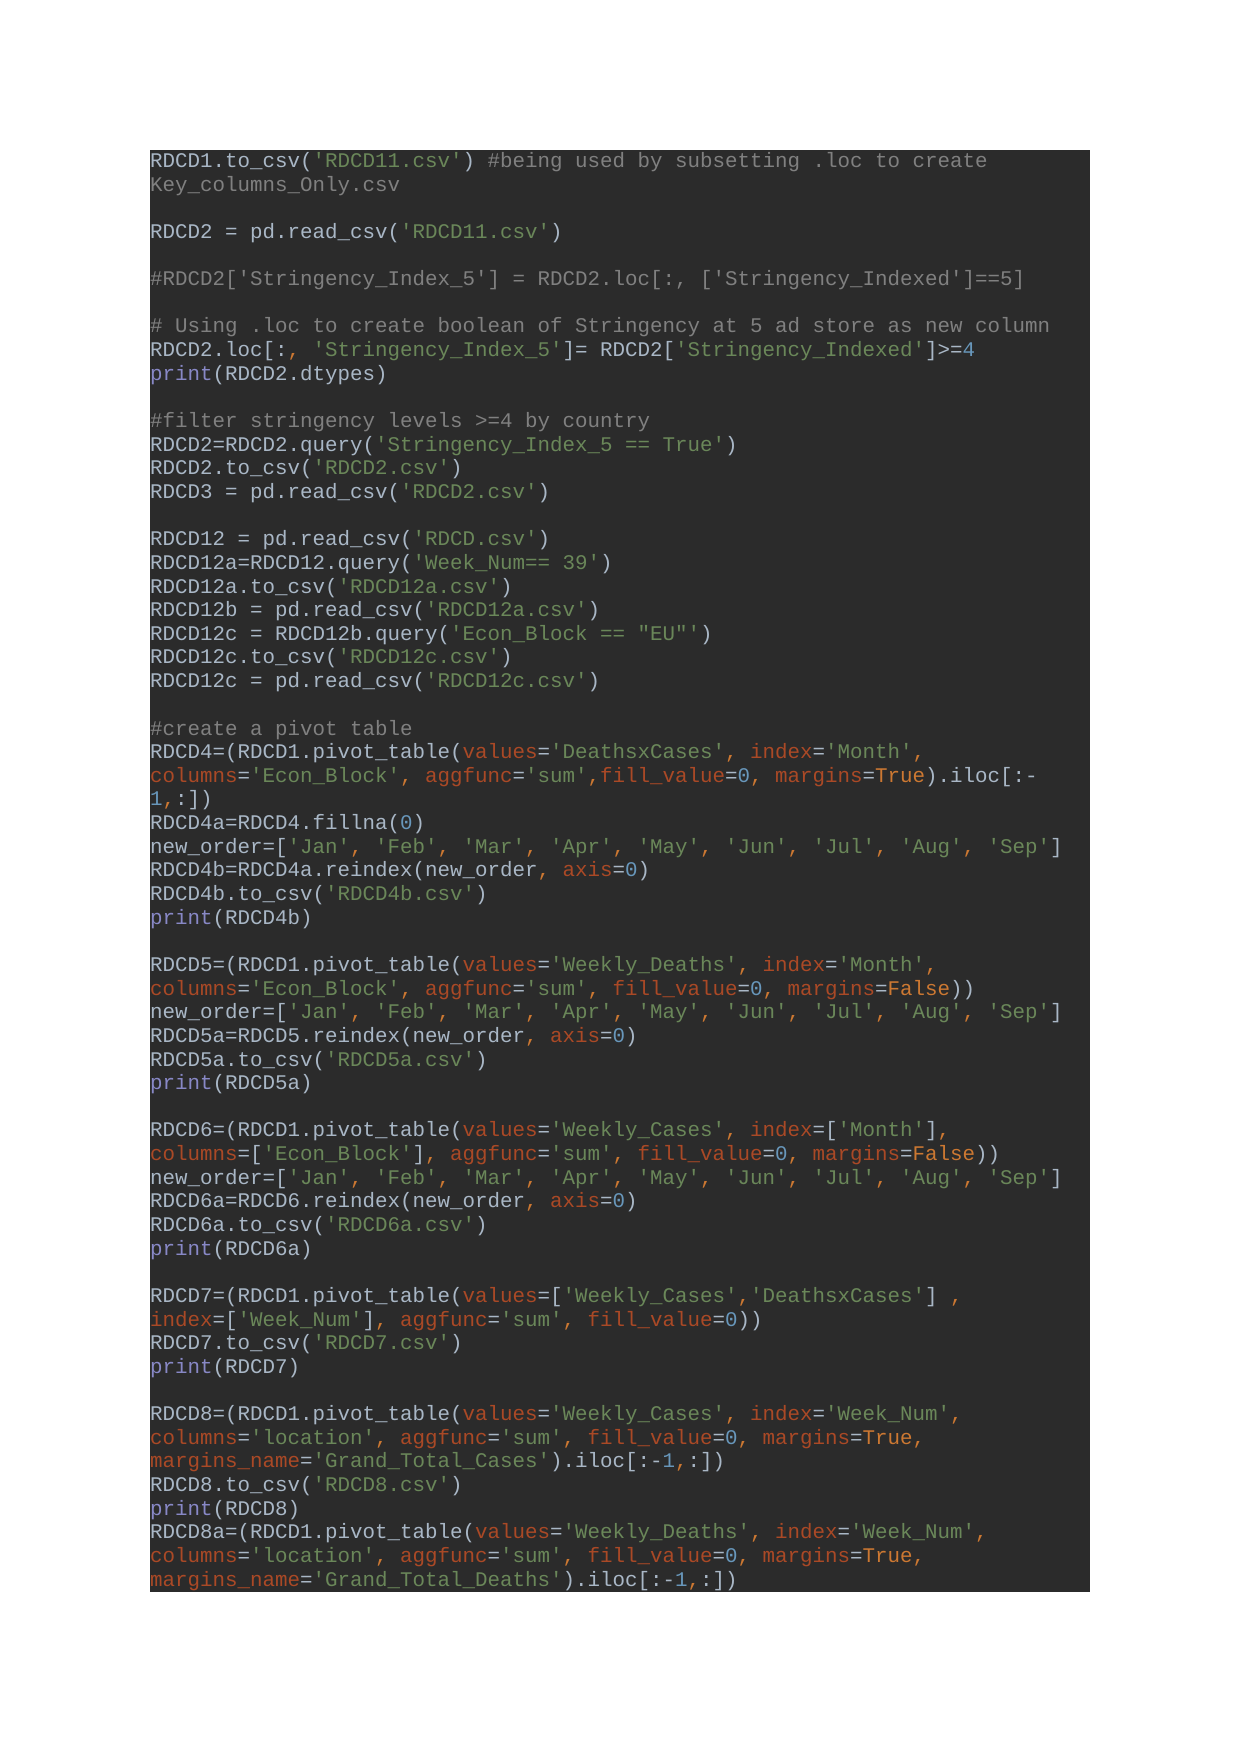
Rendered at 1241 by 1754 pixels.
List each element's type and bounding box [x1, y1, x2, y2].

text [150, 150, 1090, 1592]
